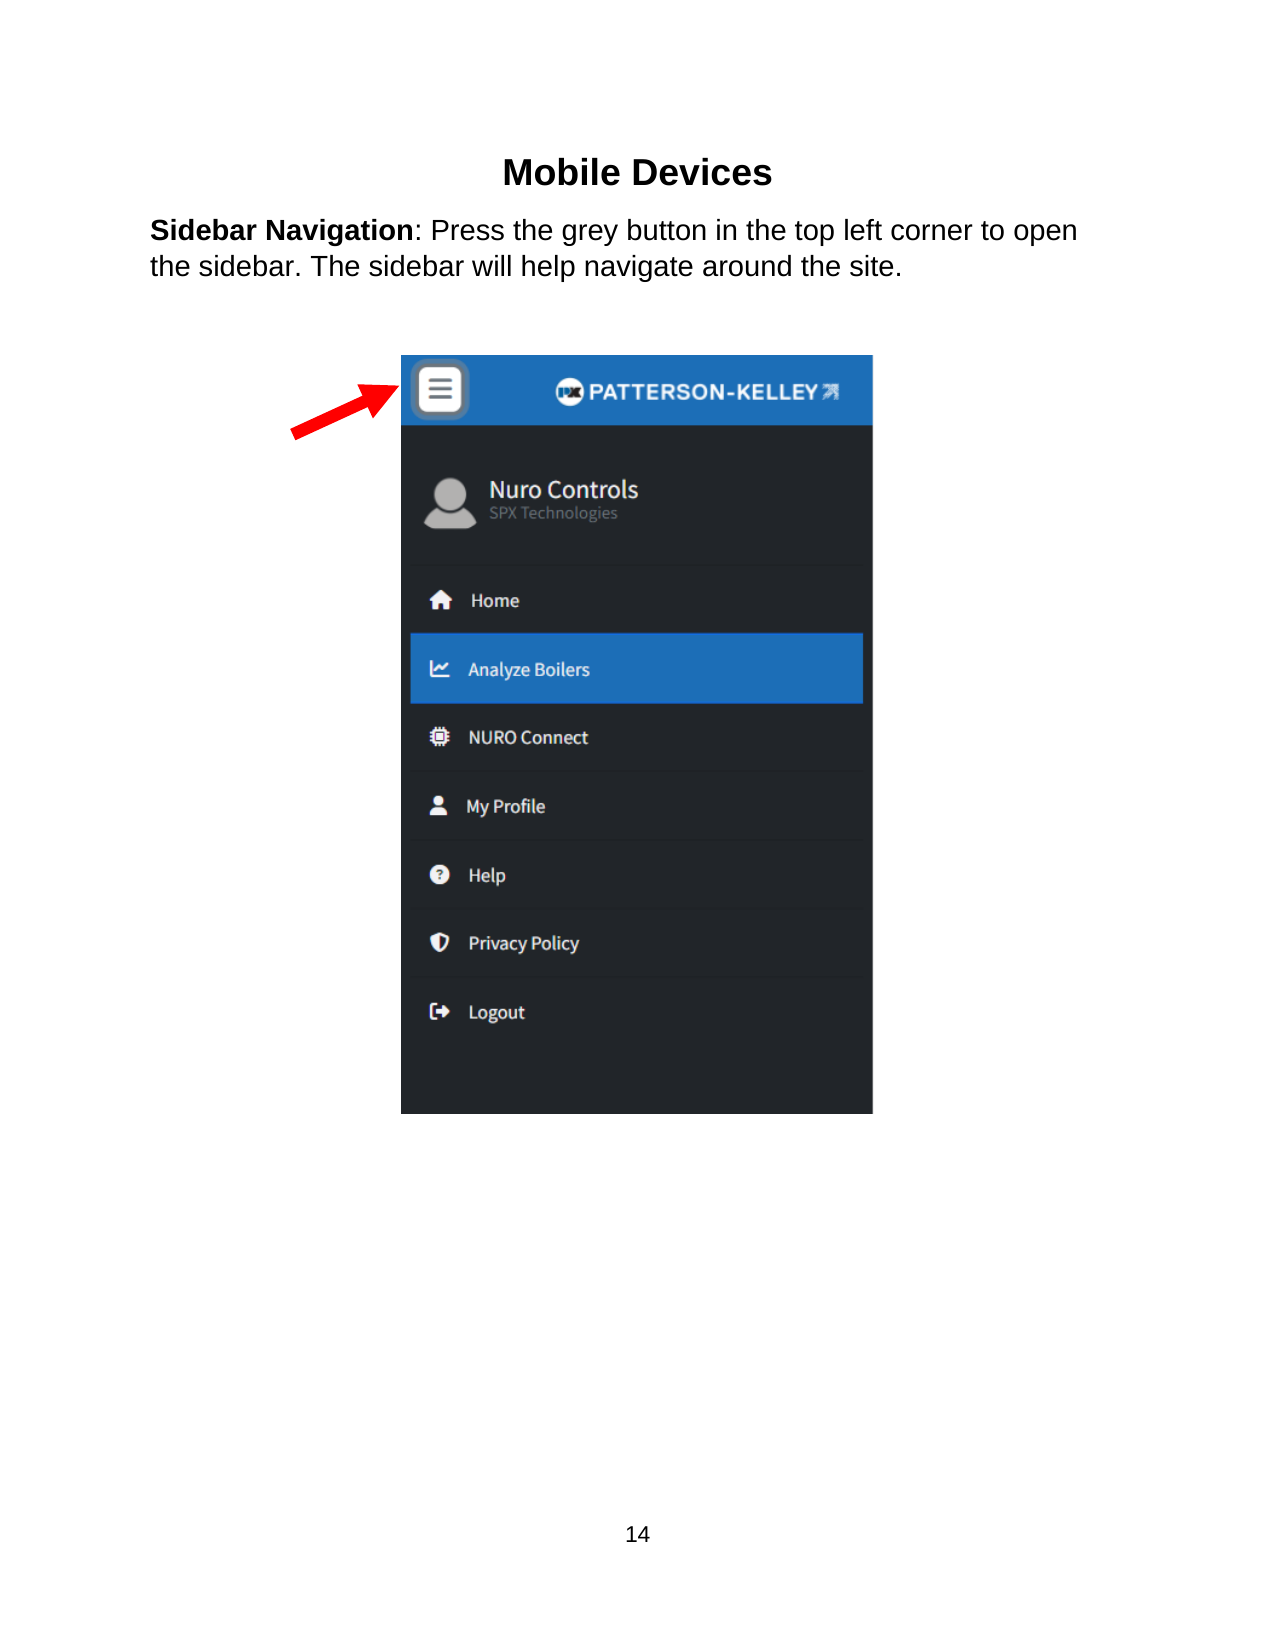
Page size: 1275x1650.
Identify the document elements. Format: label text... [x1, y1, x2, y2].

text Mobile Devices [150, 150, 1125, 193]
picture [401, 355, 874, 1114]
text Sidebar Navigation: Press the grey button in the top left corner to open the sidebar. The sidebar will help navigate around the site. [150, 213, 1125, 283]
